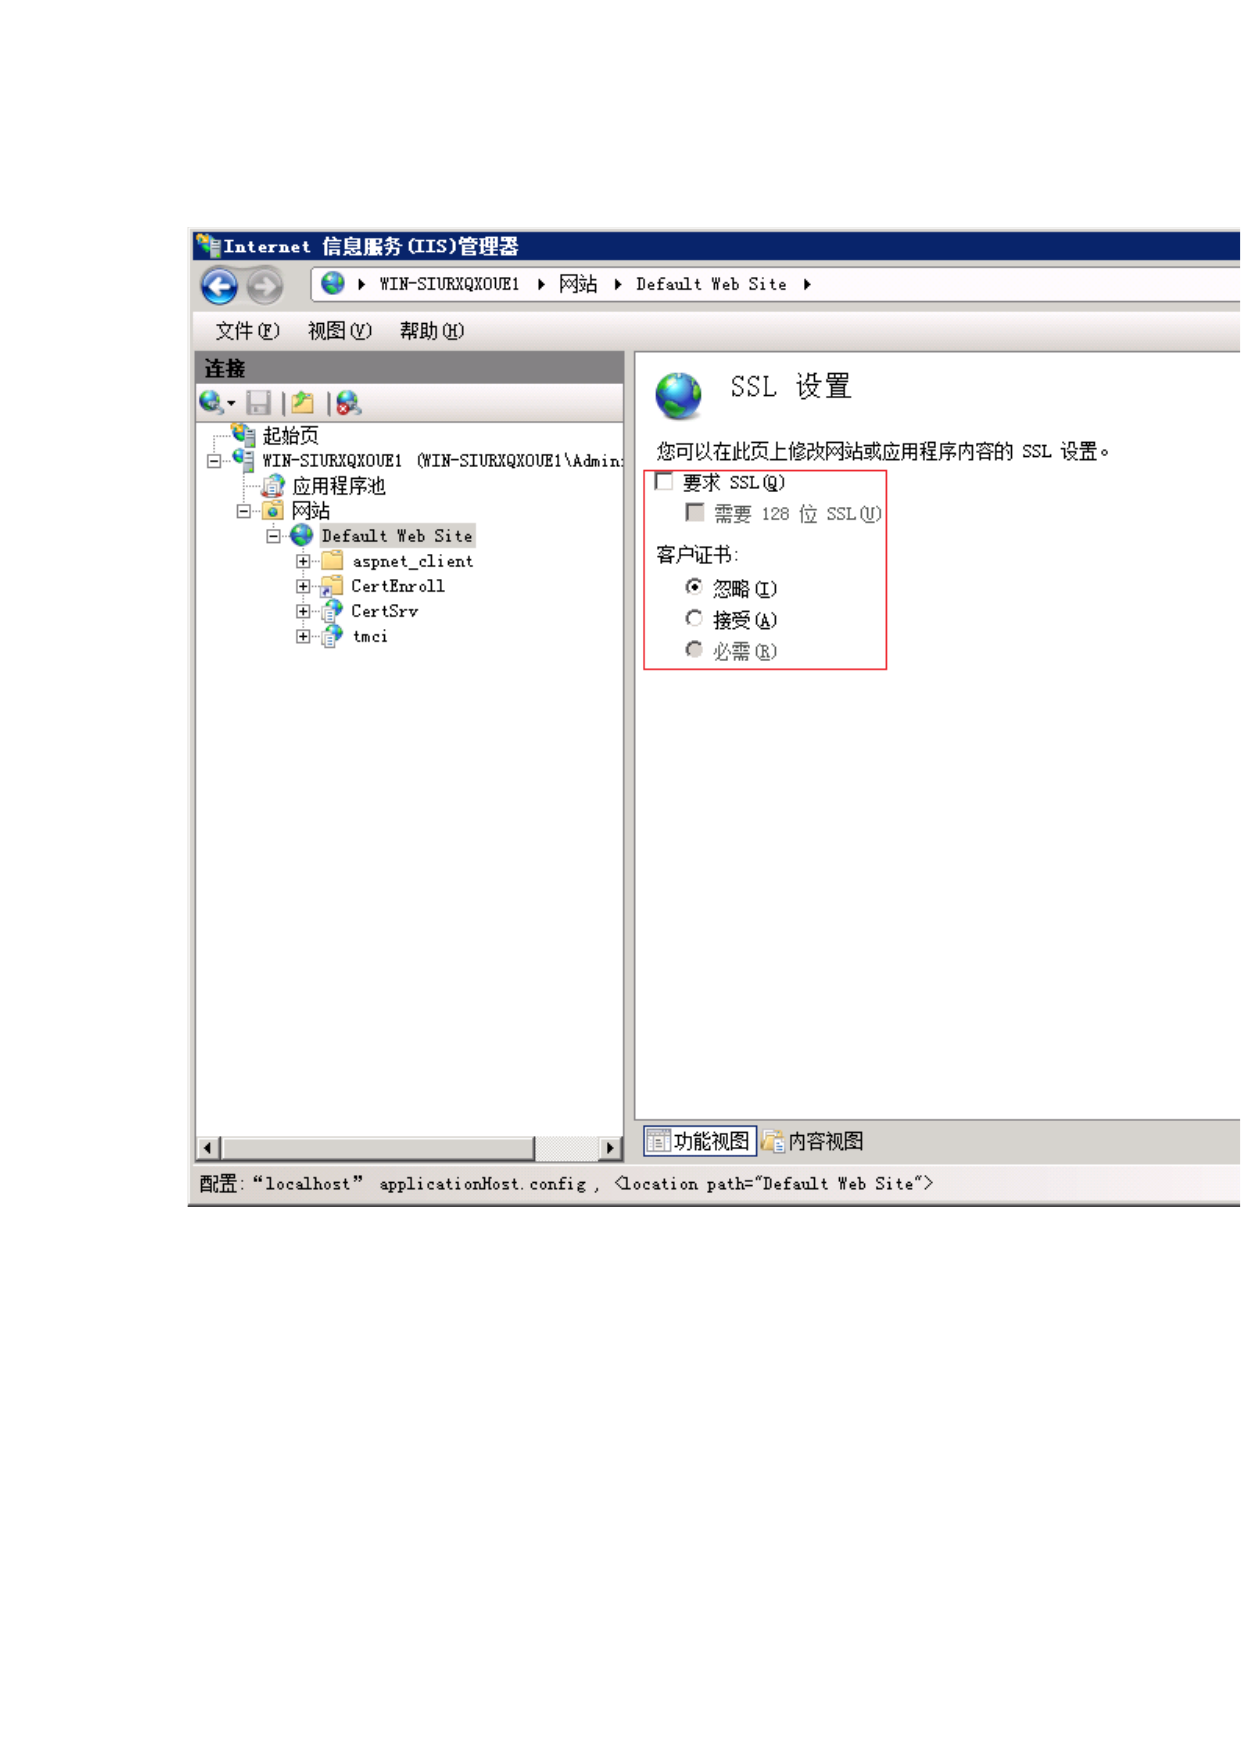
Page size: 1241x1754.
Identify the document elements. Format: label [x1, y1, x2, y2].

picture [187, 227, 1241, 1207]
